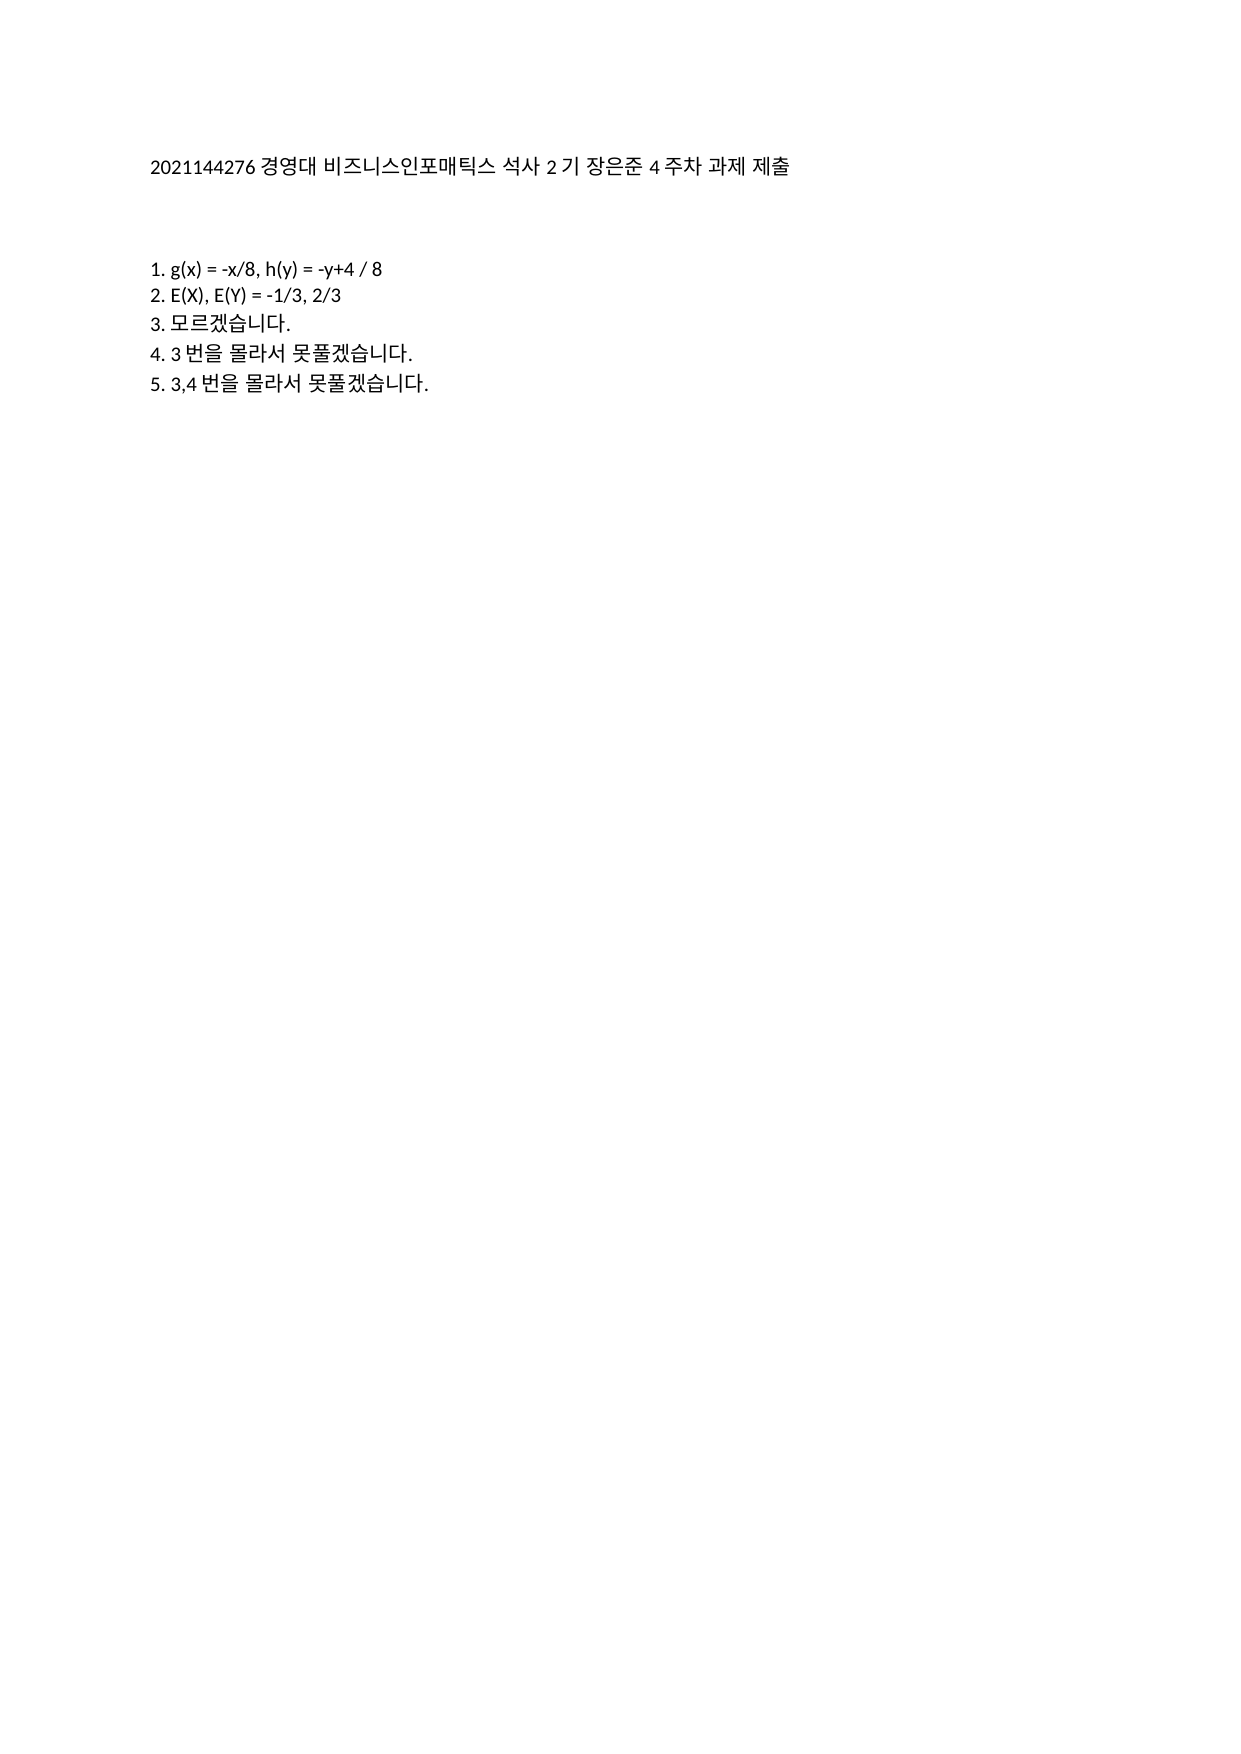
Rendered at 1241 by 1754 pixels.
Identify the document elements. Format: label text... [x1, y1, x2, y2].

text 5. 3,4번을 몰라서 못풀겠습니다. [150, 368, 1090, 398]
text 4. 3번을 몰라서 못풀겠습니다. [150, 337, 1090, 368]
text 2. E(X), E(Y) = -1/3, 2/3 [150, 282, 1090, 307]
text 1. g(x) = -x/8, h(y) = -y+4 / 8 [150, 256, 1090, 282]
text 2021144276 경영대 비즈니스인포매틱스 석사 2기 장은준 4주차 과제 제출 [150, 150, 1090, 180]
text 3. 모르겠습니다. [150, 307, 1090, 337]
